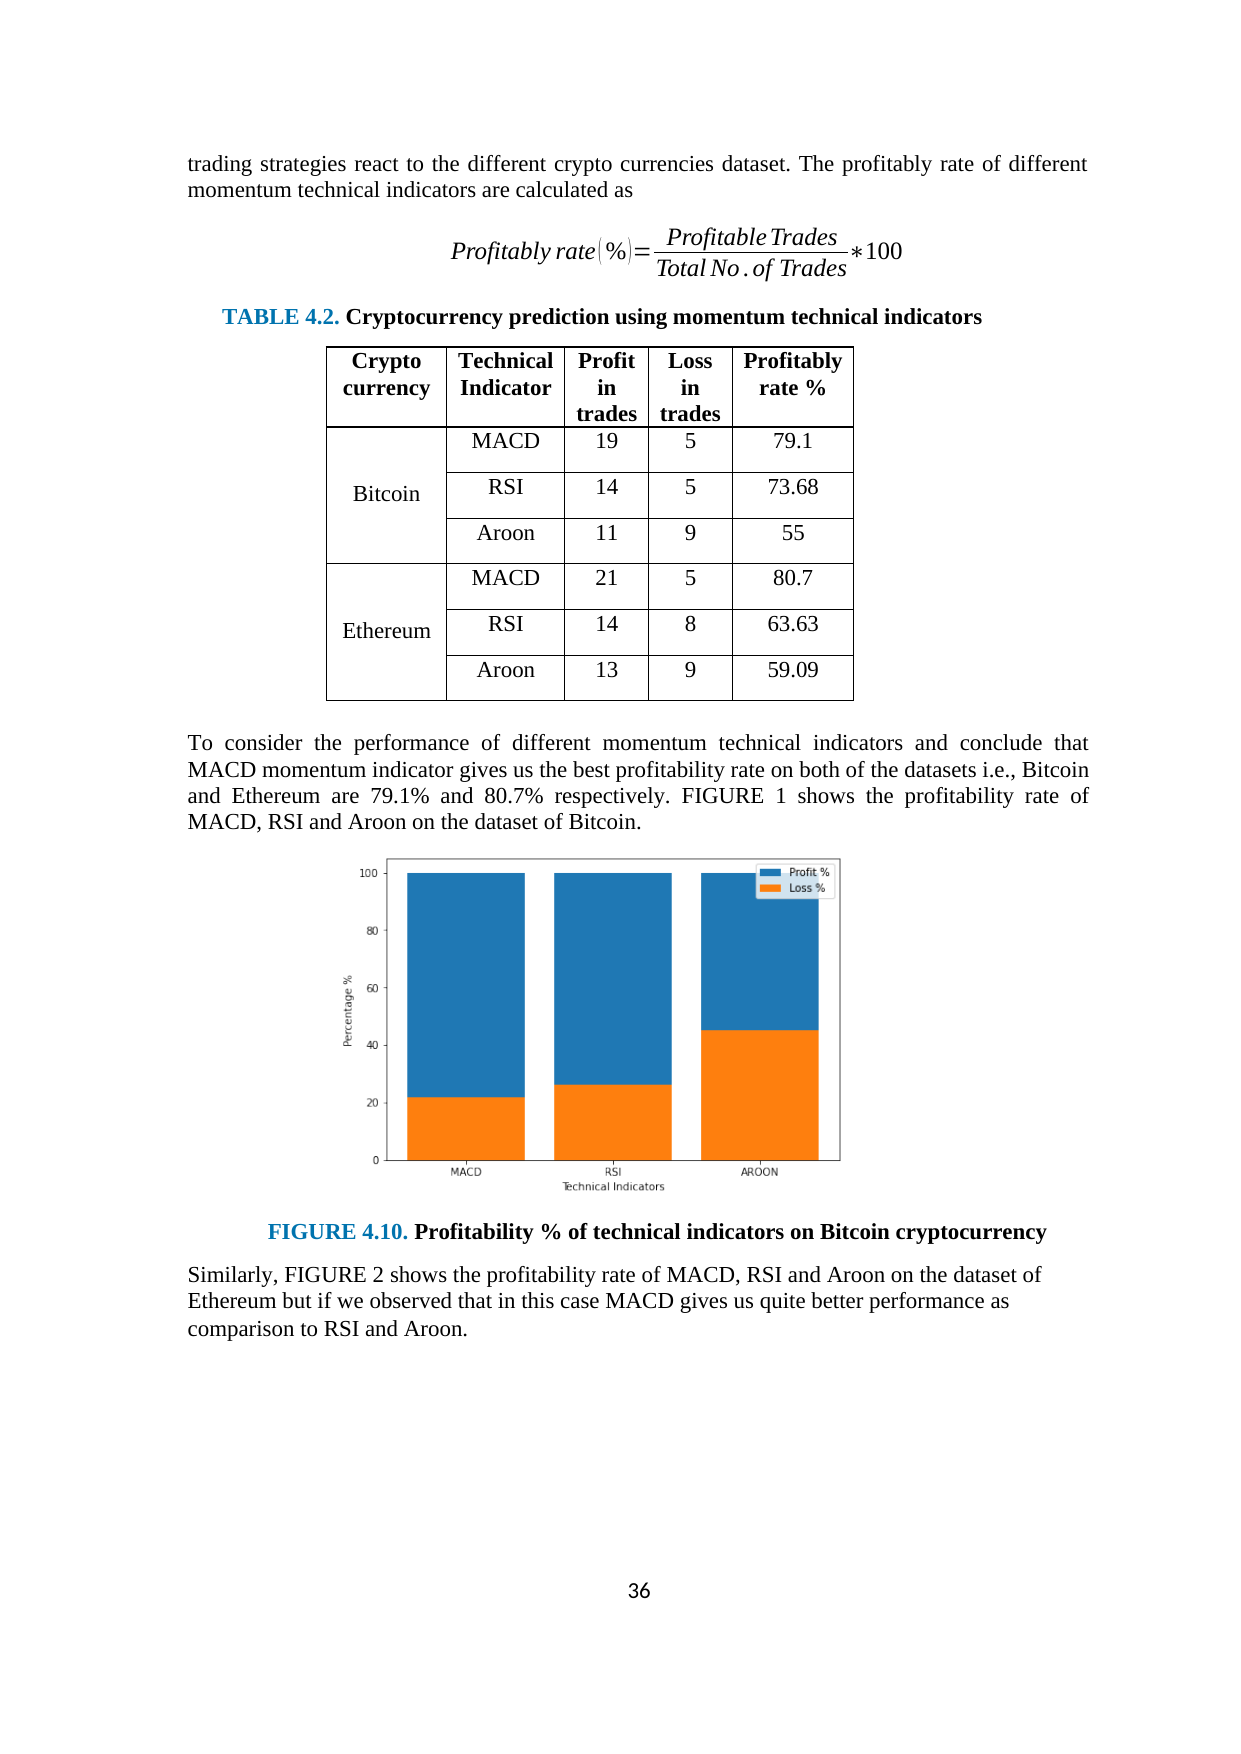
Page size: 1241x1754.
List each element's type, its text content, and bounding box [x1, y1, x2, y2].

table_cell 5 [649, 564, 732, 609]
table_cell 59.09 [733, 656, 853, 699]
table_header Crypto currency [327, 348, 446, 426]
text TABLE 4.2. Cryptocurrency prediction using momentum technical indicators [187, 303, 1090, 330]
table_header Loss in trades [649, 348, 732, 426]
table_cell RSI [447, 610, 564, 655]
table_cell 55 [733, 519, 853, 563]
table_cell 21 [565, 564, 648, 609]
table_cell 8 [649, 610, 732, 655]
table_header Technical Indicator [447, 348, 564, 426]
text FIGURE 4.10. Profitability % of technical indicators on Bitcoin cryptocurrency [187, 1218, 1090, 1244]
table_cell 14 [565, 610, 648, 655]
table_cell 79.1 [733, 428, 853, 472]
table_cell 63.63 [733, 610, 853, 655]
table_cell RSI [447, 473, 564, 518]
text Similarly, FIGURE 2 shows the profitability rate of MACD, RSI and Aroon on the dataset of Ethereum but if we observed that in this case MACD gives us quite better performance as comparison to RSI and Aroon. [187, 1261, 1090, 1342]
table_cell 5 [649, 428, 732, 472]
table_header Profitably rate % [733, 348, 853, 426]
table_cell Aroon [447, 656, 564, 699]
table_cell 73.68 [733, 473, 853, 518]
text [187, 150, 1090, 203]
table_cell MACD [447, 428, 564, 472]
table_cell MACD [447, 564, 564, 609]
table_cell 14 [565, 473, 648, 518]
table_cell 13 [565, 656, 648, 699]
table_cell 11 [565, 519, 648, 563]
table_header Profit in trades [565, 348, 648, 426]
table_cell 9 [649, 519, 732, 563]
table_cell Bitcoin [327, 428, 446, 563]
table_cell 9 [649, 656, 732, 699]
table_cell 19 [565, 428, 648, 472]
picture [337, 851, 847, 1200]
table_cell 80.7 [733, 564, 853, 609]
table_cell Ethereum [327, 564, 446, 699]
text To consider the performance of different momentum technical indicators and conclude that MACD momentum indicator gives us the best profitability rate on both of the datasets i.e., Bitcoin and Ethereum are 79.1% and 80.7% respectively. FIGURE 1 shows the profitability rate of MACD, RSI and Aroon on the dataset of Bitcoin. [187, 729, 1090, 835]
table_cell Aroon [447, 519, 564, 563]
table_cell 5 [649, 473, 732, 518]
